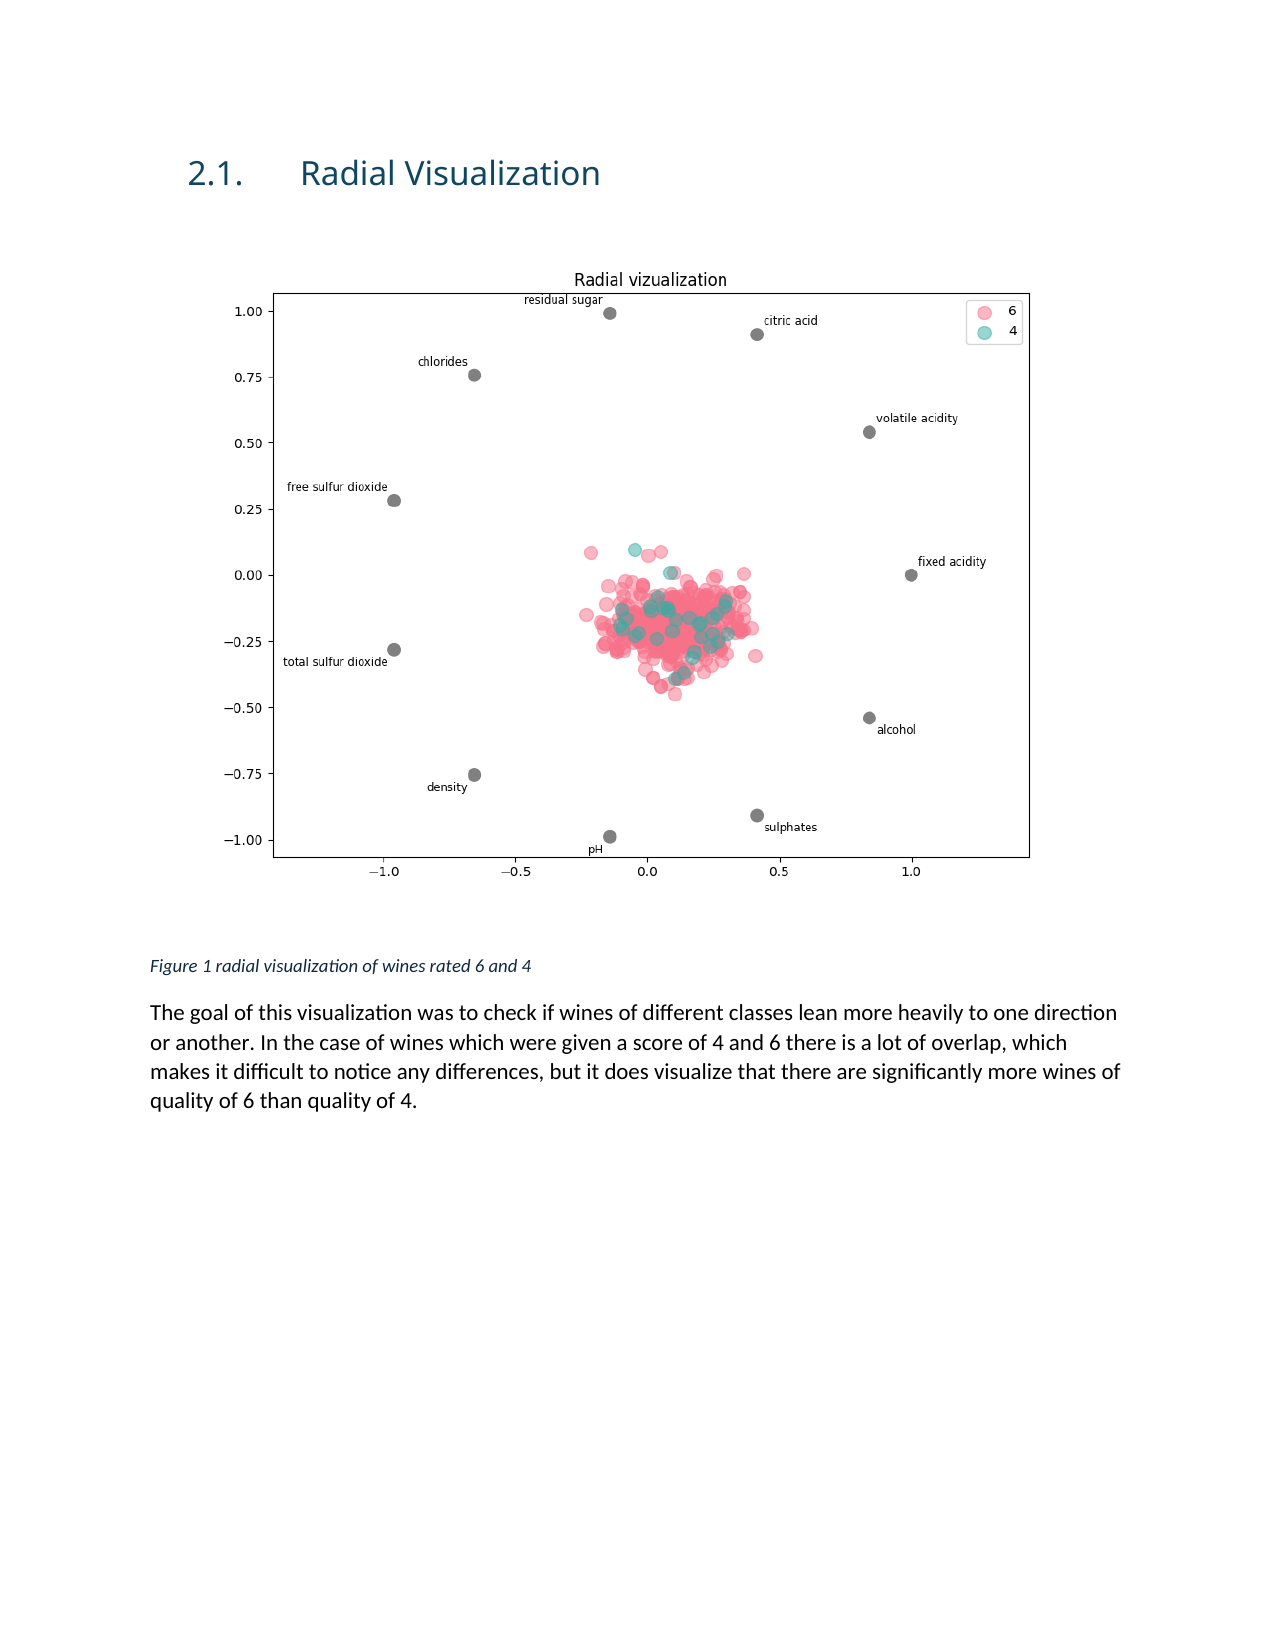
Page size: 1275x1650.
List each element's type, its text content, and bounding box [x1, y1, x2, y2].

text The goal of this visualization was to check if wines of different classes lean more heavily to one direction or another. In the case of wines which were given a score of 4 and 6 there is a lot of overlap, which makes it difficult to notice any differences, but it does visualize that there are significantly more wines of quality of 6 than quality of 4. [150, 998, 1125, 1114]
picture [150, 206, 1125, 937]
subtitle Radial Visualization [187, 150, 1125, 195]
text Figure 1 radial visualization of wines rated 6 and 4 [150, 954, 1125, 977]
